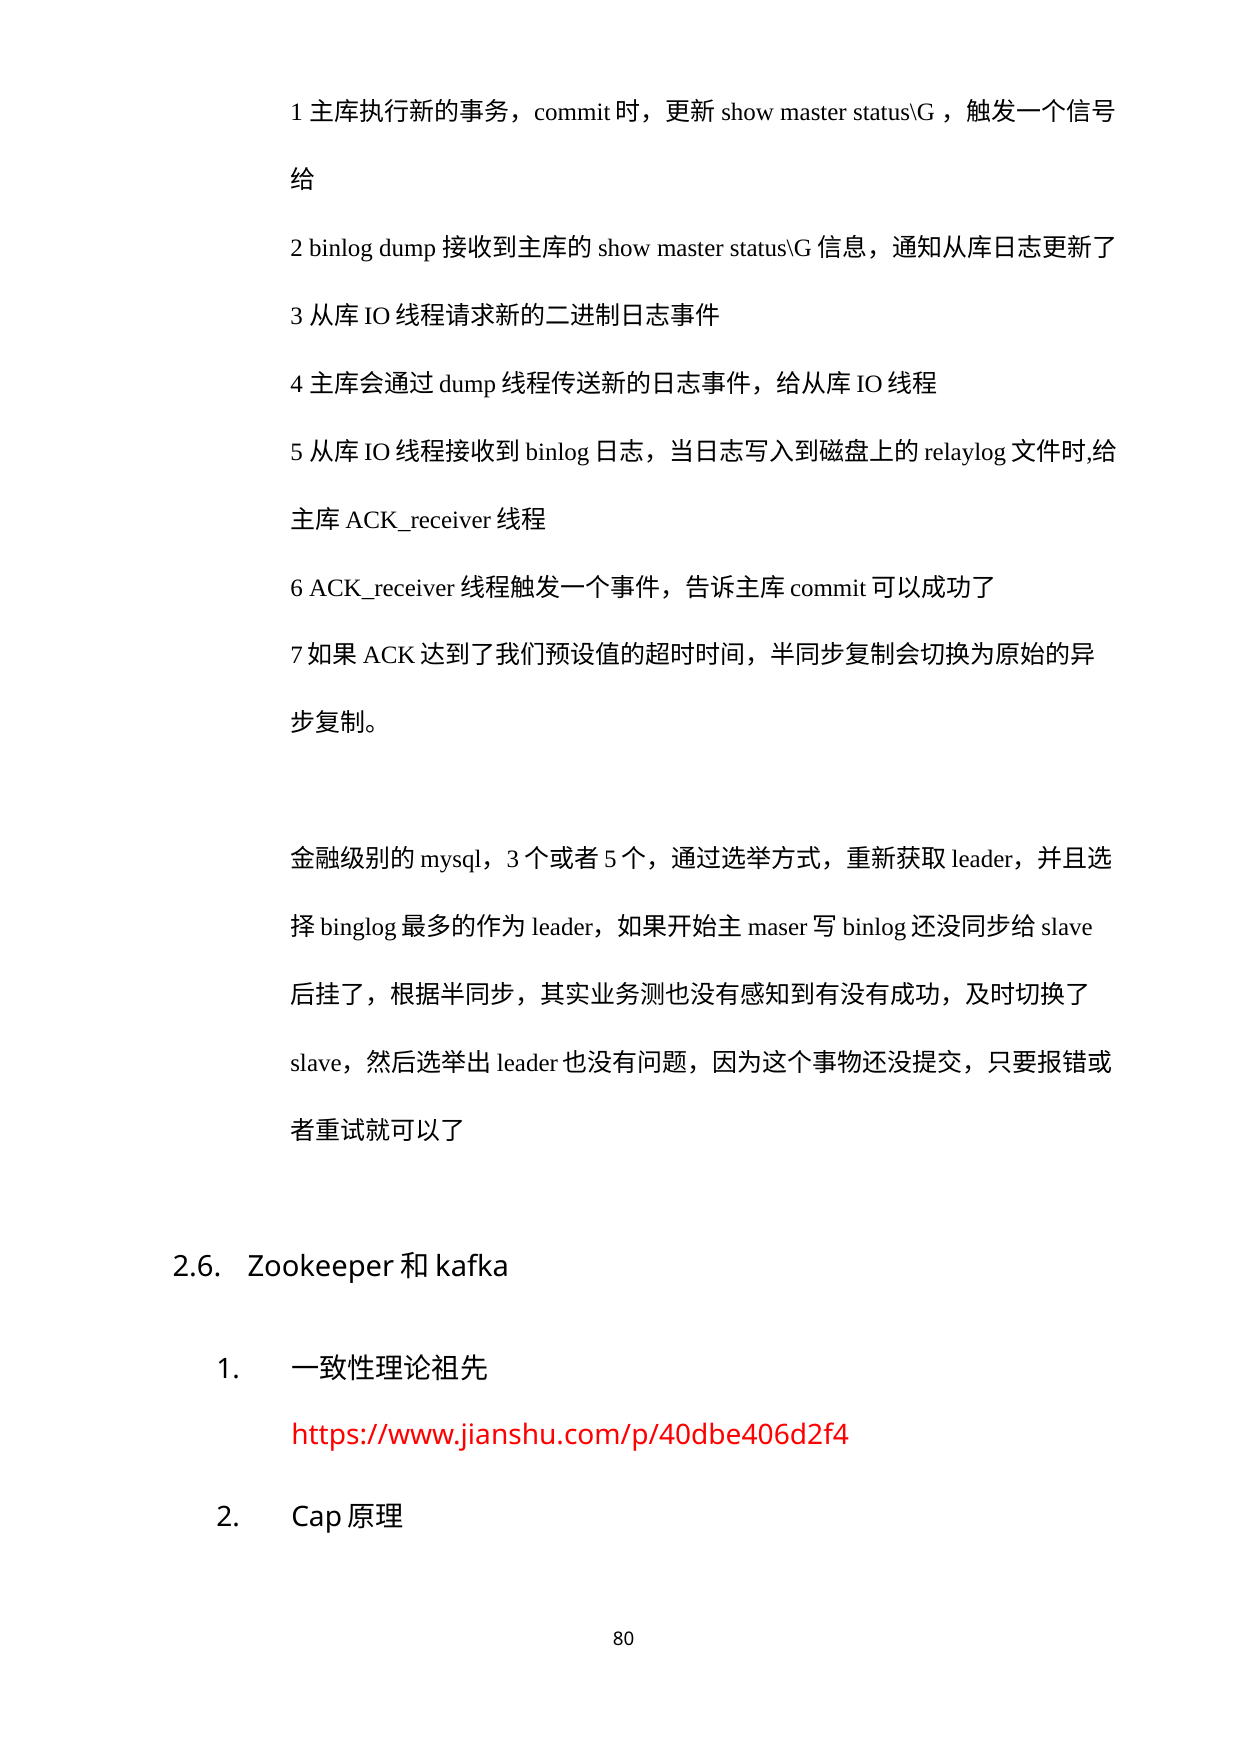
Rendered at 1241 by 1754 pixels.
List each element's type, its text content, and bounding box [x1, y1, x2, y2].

text 金融级别的mysql，3个或者5个，通过选举方式，重新获取leader，并且选择binglog最多的作为leader，如果开始主maser写binlog还没同步给slave后挂了，根据半同步，其实业务测也没有感知到有没有成功，及时切换了slave，然后选举出leader也没有问题，因为这个事物还没提交，只要报错或者重试就可以了 [290, 823, 1118, 1162]
list 一致性理论祖先 https://www.jianshu.com/p/40dbe406d2f4 [216, 1332, 1118, 1468]
text 1 主库执行新的事务，commit时，更新 show master status\G ，触发一个信号给 2 binlog dump 接收到主库的 show master status\G信息，通知从库日志更新了 3 从库IO线程请求新的二进制日志事件 4 主库会通过dump线程传送新的日志事件，给从库IO线程 5 从库IO线程接收到binlog日志，当日志写入到磁盘上的relaylog文件时,给主库ACK_receiver线程 6 ACK_receiver线程触发一个事件，告诉主库commit可以成功了 7如果ACK达到了我们预设值的超时时间，半同步复制会切换为原始的异步复制。 [290, 76, 1118, 823]
subtitle Zookeeper和kafka [172, 1230, 1118, 1298]
